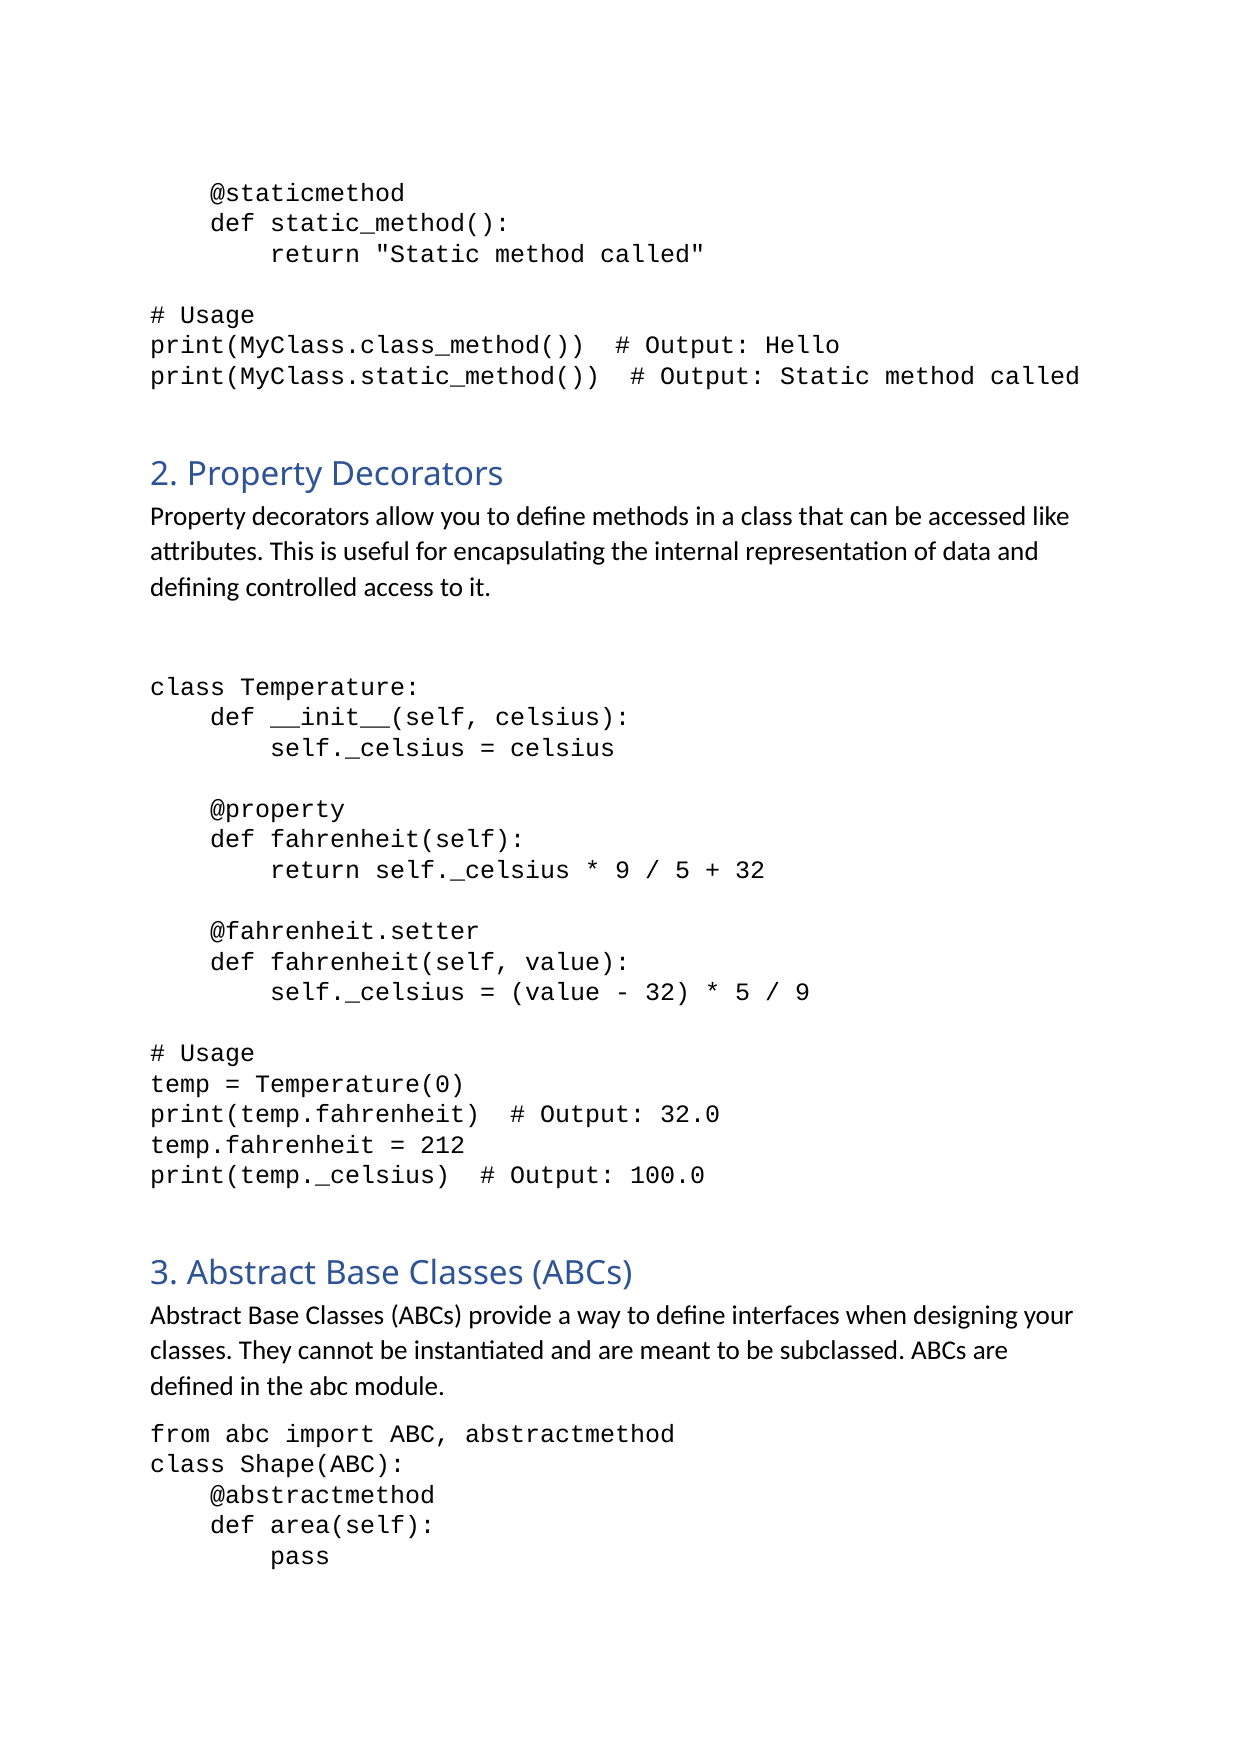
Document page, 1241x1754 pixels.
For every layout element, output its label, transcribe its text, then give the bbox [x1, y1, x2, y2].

text self._celsius = celsius [150, 736, 1090, 764]
text # Usage [150, 303, 1090, 331]
text def __init__(self, celsius): [150, 705, 1090, 733]
text print(temp.fahrenheit) # Output: 32.0 [150, 1102, 1090, 1130]
text pass [150, 1543, 1090, 1572]
text temp.fahrenheit = 212 [150, 1132, 1090, 1161]
text Property decorators allow you to define methods in a class that can be accessed like attributes. This is useful for encapsulating the internal representation of data and defining controlled access to it. [150, 499, 1090, 603]
text @fahrenheit.setter [150, 919, 1090, 947]
text @abstractmethod [150, 1482, 1090, 1511]
text class Shape(ABC): [150, 1452, 1090, 1480]
text print(MyClass.static_method()) # Output: Static method called [150, 364, 1090, 392]
text def area(self): [150, 1513, 1090, 1541]
text from abc import ABC, abstractmethod [150, 1421, 1090, 1450]
text self._celsius = (value - 32) * 5 / 9 [150, 980, 1090, 1008]
text class Temperature: [150, 674, 1090, 703]
text def static_method(): [150, 211, 1090, 239]
text def fahrenheit(self, value): [150, 949, 1090, 977]
text print(temp._celsius) # Output: 100.0 [150, 1163, 1090, 1191]
text @property [150, 797, 1090, 825]
subtitle 3. Abstract Base Classes (ABCs) [150, 1249, 1090, 1294]
text print(MyClass.class_method()) # Output: Hello [150, 333, 1090, 361]
text @staticmethod [150, 181, 1090, 209]
text Abstract Base Classes (ABCs) provide a way to define interfaces when designing your classes. They cannot be instantiated and are meant to be subclassed. ABCs are defined in the abc module. [150, 1298, 1090, 1402]
text return "Static method called" [150, 242, 1090, 270]
subtitle 2. Property Decorators [150, 450, 1090, 495]
text temp = Temperature(0) [150, 1071, 1090, 1099]
text return self._celsius * 9 / 5 + 32 [150, 858, 1090, 886]
text # Usage [150, 1041, 1090, 1069]
text def fahrenheit(self): [150, 827, 1090, 855]
